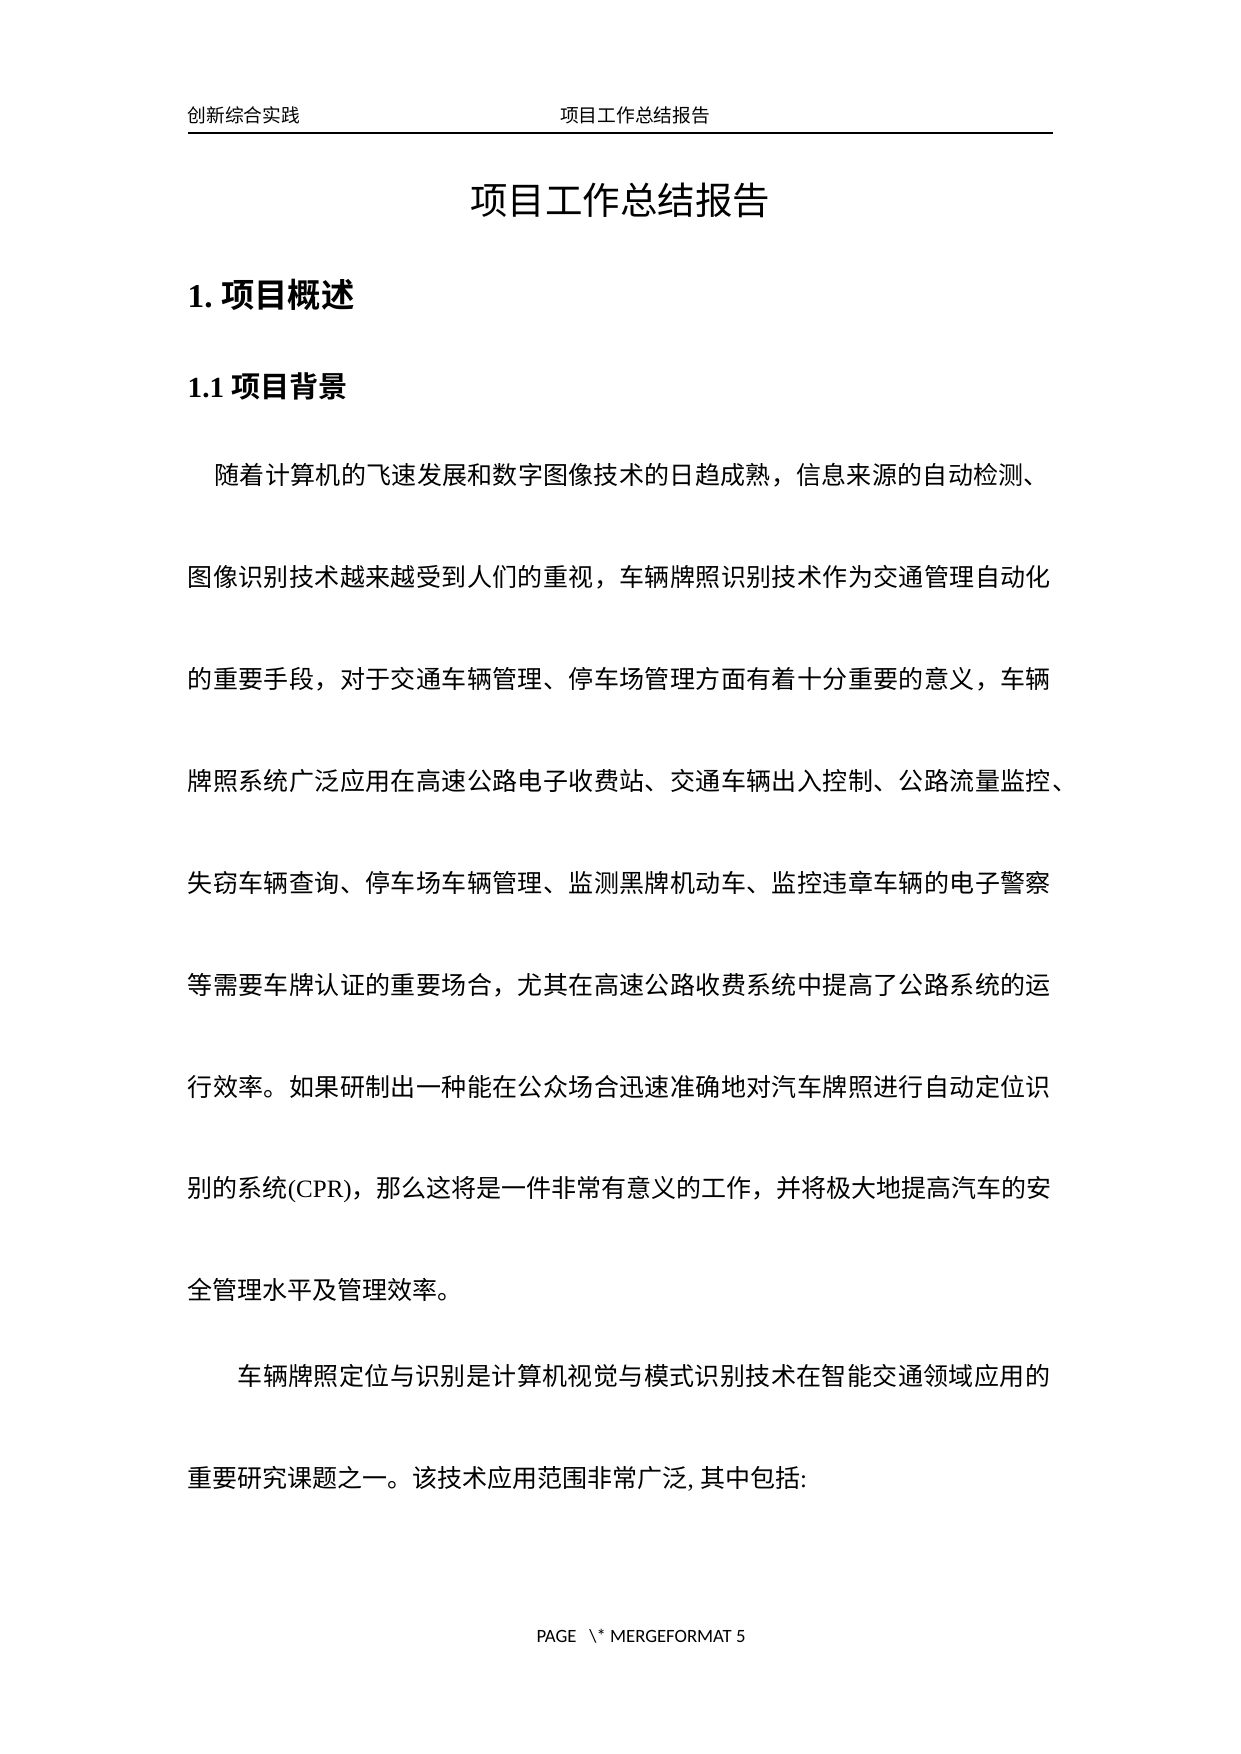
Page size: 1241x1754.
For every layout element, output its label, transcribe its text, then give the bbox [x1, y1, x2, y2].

text 随着计算机的飞速发展和数字图像技术的日趋成熟，信息来源的自动检测、图像识别技术越来越受到人们的重视，车辆牌照识别技术作为交通管理自动化的重要手段，对于交通车辆管理、停车场管理方面有着十分重要的意义，车辆牌照系统广泛应用在高速公路电子收费站、交通车辆出入控制、公路流量监控、失窃车辆查询、停车场车辆管理、监测黑牌机动车、监控违章车辆的电子警察等需要车牌认证的重要场合，尤其在高速公路收费系统中提高了公路系统的运行效率。如果研制出一种能在公众场合迅速准确地对汽车牌照进行自动定位识别的系统(CPR)，那么这将是一件非常有意义的工作，并将极大地提高汽车的安全管理水平及管理效率。 [187, 440, 1053, 1323]
subtitle 1.1 项目背景 [187, 351, 1053, 419]
text 1. 项目概述 [187, 259, 1053, 327]
text 车辆牌照定位与识别是计算机视觉与模式识别技术在智能交通领域应用的重要研究课题之一。该技术应用范围非常广泛, 其中包括: [187, 1341, 1053, 1511]
text 项目工作总结报告 [187, 164, 1053, 232]
